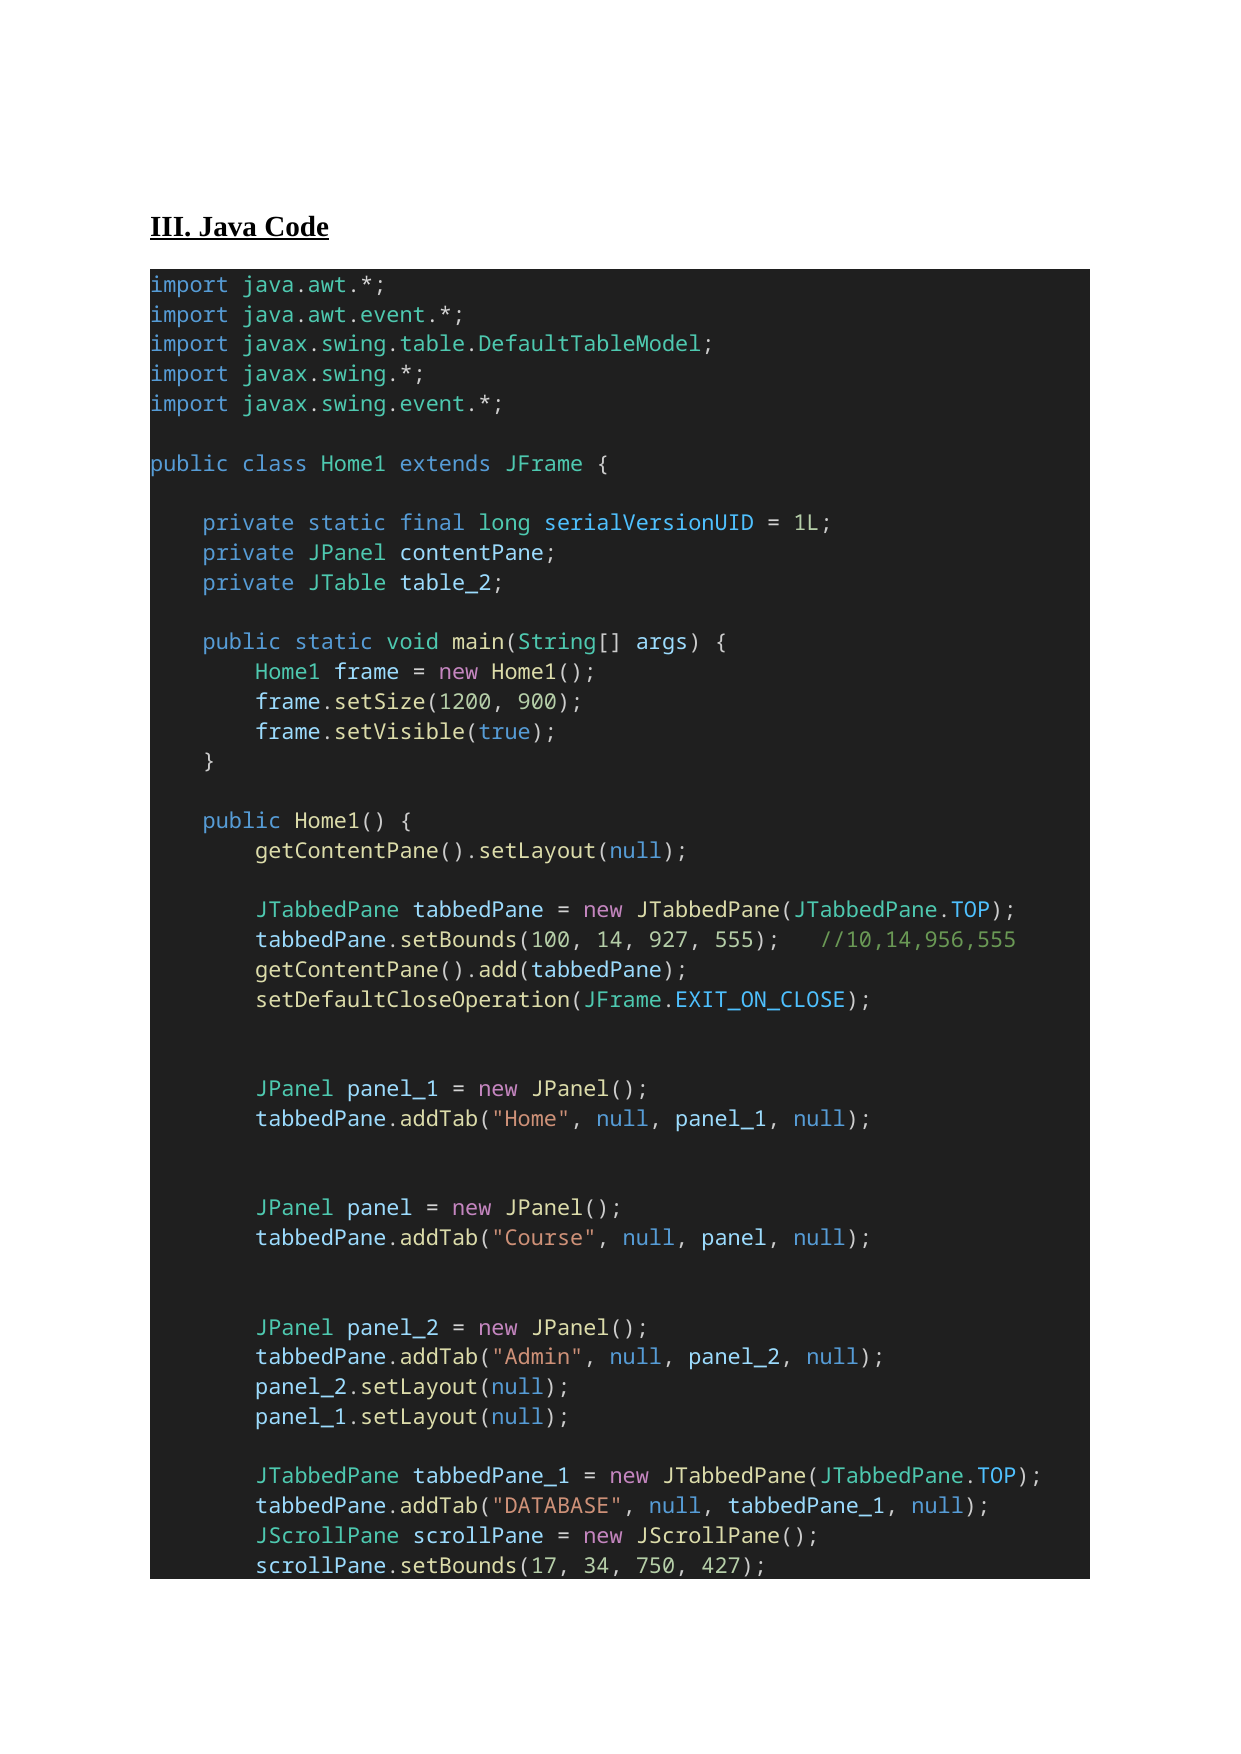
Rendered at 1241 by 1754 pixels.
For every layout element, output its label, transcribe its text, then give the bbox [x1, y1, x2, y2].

text import javax.swing.event.*; [150, 388, 1090, 418]
text tabbedPane.addTab("Home", null, panel_1, null); [150, 1103, 1090, 1133]
text panel_2.setLayout(null); [150, 1371, 1090, 1401]
text Home1 frame = new Home1(); [150, 656, 1090, 686]
text scrollPane.setBounds(17, 34, 750, 427); [150, 1550, 1090, 1579]
text setDefaultCloseOperation(JFrame.EXIT_ON_CLOSE); [150, 984, 1090, 1013]
text private JPanel contentPane; [150, 537, 1090, 567]
text import javax.swing.table.DefaultTableModel; [150, 328, 1090, 358]
text tabbedPane.addTab("Course", null, panel, null); [150, 1222, 1090, 1252]
text import java.awt.*; [150, 269, 1090, 298]
text JTabbedPane tabbedPane = new JTabbedPane(JTabbedPane.TOP); [150, 894, 1090, 924]
text getContentPane().setLayout(null); [150, 835, 1090, 864]
text public class Home1 extends JFrame { [150, 447, 1090, 477]
text public static void main(String[] args) { [150, 626, 1090, 656]
text private static final long serialVersionUID = 1L; [150, 507, 1090, 537]
text tabbedPane.setBounds(100, 14, 927, 555); //10,14,956,555 [150, 924, 1090, 954]
text public Home1() { [150, 805, 1090, 835]
text getContentPane().add(tabbedPane); [150, 954, 1090, 984]
text frame.setSize(1200, 900); [150, 686, 1090, 716]
text private JTable table_2; [150, 567, 1090, 596]
text JPanel panel_1 = new JPanel(); [150, 1073, 1090, 1103]
text panel_1.setLayout(null); [150, 1401, 1090, 1431]
text import javax.swing.*; [150, 358, 1090, 388]
text JPanel panel_2 = new JPanel(); [150, 1311, 1090, 1341]
text JPanel panel = new JPanel(); [150, 1192, 1090, 1222]
text tabbedPane.addTab("DATABASE", null, tabbedPane_1, null); [150, 1490, 1090, 1520]
text III. Java Code [150, 209, 1090, 243]
text JScrollPane scrollPane = new JScrollPane(); [150, 1520, 1090, 1550]
text frame.setVisible(true); [150, 716, 1090, 745]
text } [150, 745, 1090, 775]
text tabbedPane.addTab("Admin", null, panel_2, null); [150, 1341, 1090, 1371]
text import java.awt.event.*; [150, 298, 1090, 328]
text JTabbedPane tabbedPane_1 = new JTabbedPane(JTabbedPane.TOP); [150, 1460, 1090, 1490]
